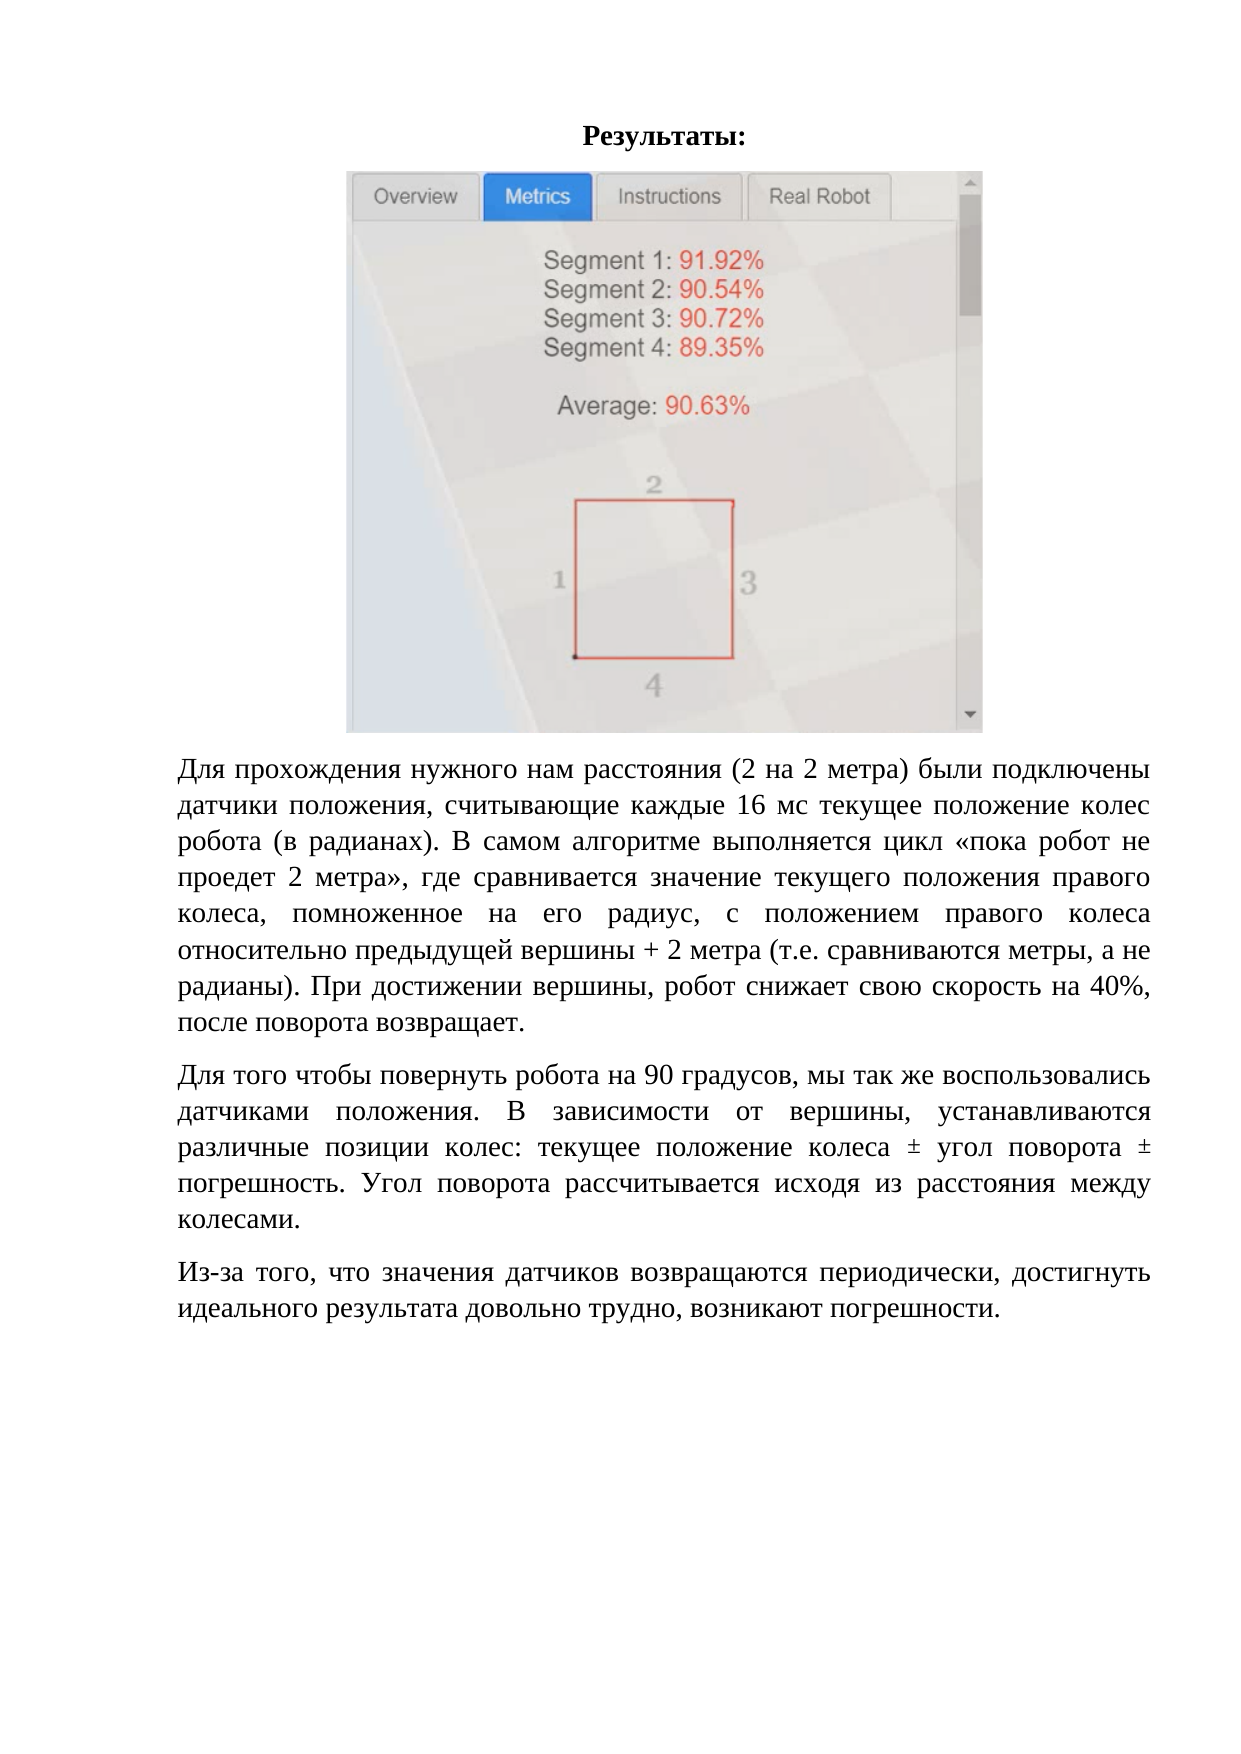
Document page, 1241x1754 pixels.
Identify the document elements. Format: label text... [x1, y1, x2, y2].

text Результаты: [177, 118, 1152, 152]
text Для прохождения нужного нам расстояния (2 на 2 метра) были подключены датчики положения, считывающие каждые 16 мс текущее положение колес робота (в радианах). В самом алгоритме выполняется цикл «пока робот не проедет 2 метра», где сравнивается значение текущего положения правого колеса, помноженное на его радиус, с положением правого колеса относительно предыдущей вершины + 2 метра (т.е. сравниваются метры, а не радианы). При достижении вершины, робот снижает свою скорость на 40%, после поворота возвращает. [177, 751, 1152, 1038]
text Для того чтобы повернуть робота на 90 градусов, мы так же воспользовались датчиками положения. В зависимости от вершины, устанавливаются различные позиции колес: текущее положение колеса угол поворота погрешность. Угол поворота рассчитывается исходя из расстояния между колесами. [177, 1057, 1152, 1235]
picture [346, 171, 983, 733]
text Из-за того, что значения датчиков возвращаются периодически, достигнуть идеального результата довольно трудно, возникают погрешности. [177, 1254, 1152, 1324]
